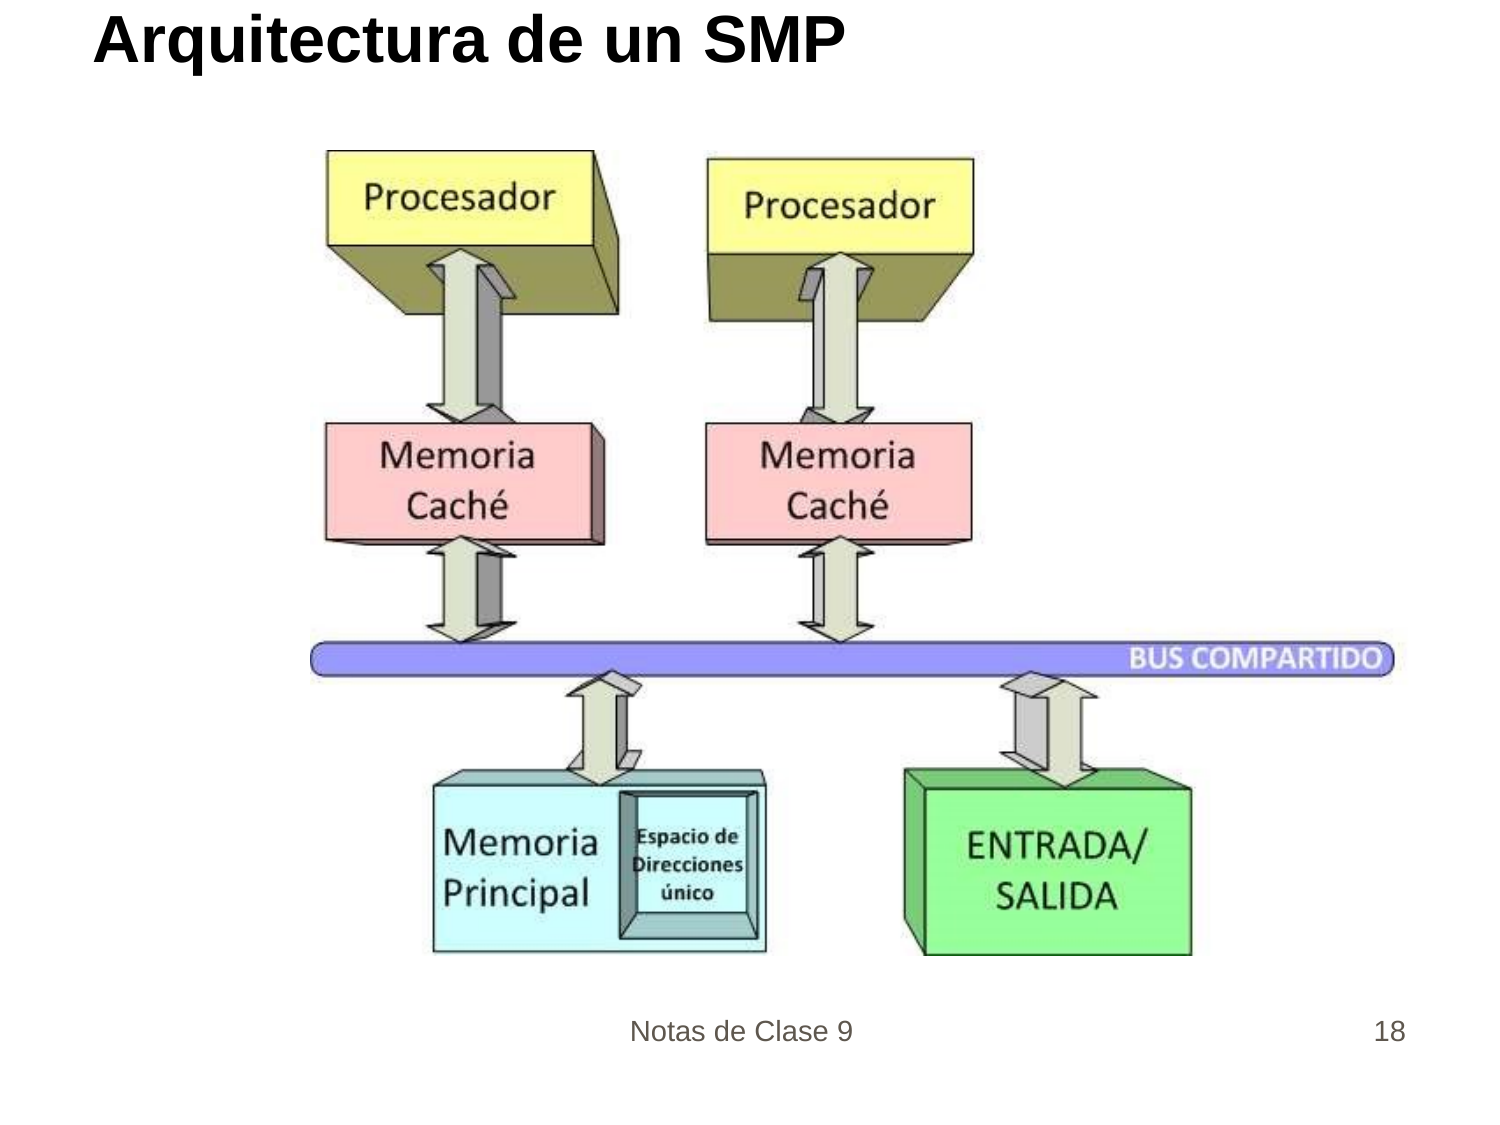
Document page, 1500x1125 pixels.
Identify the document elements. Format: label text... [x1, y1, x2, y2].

subtitle Arquitectura de un SMP [92, 0, 1473, 77]
picture [310, 150, 1416, 956]
